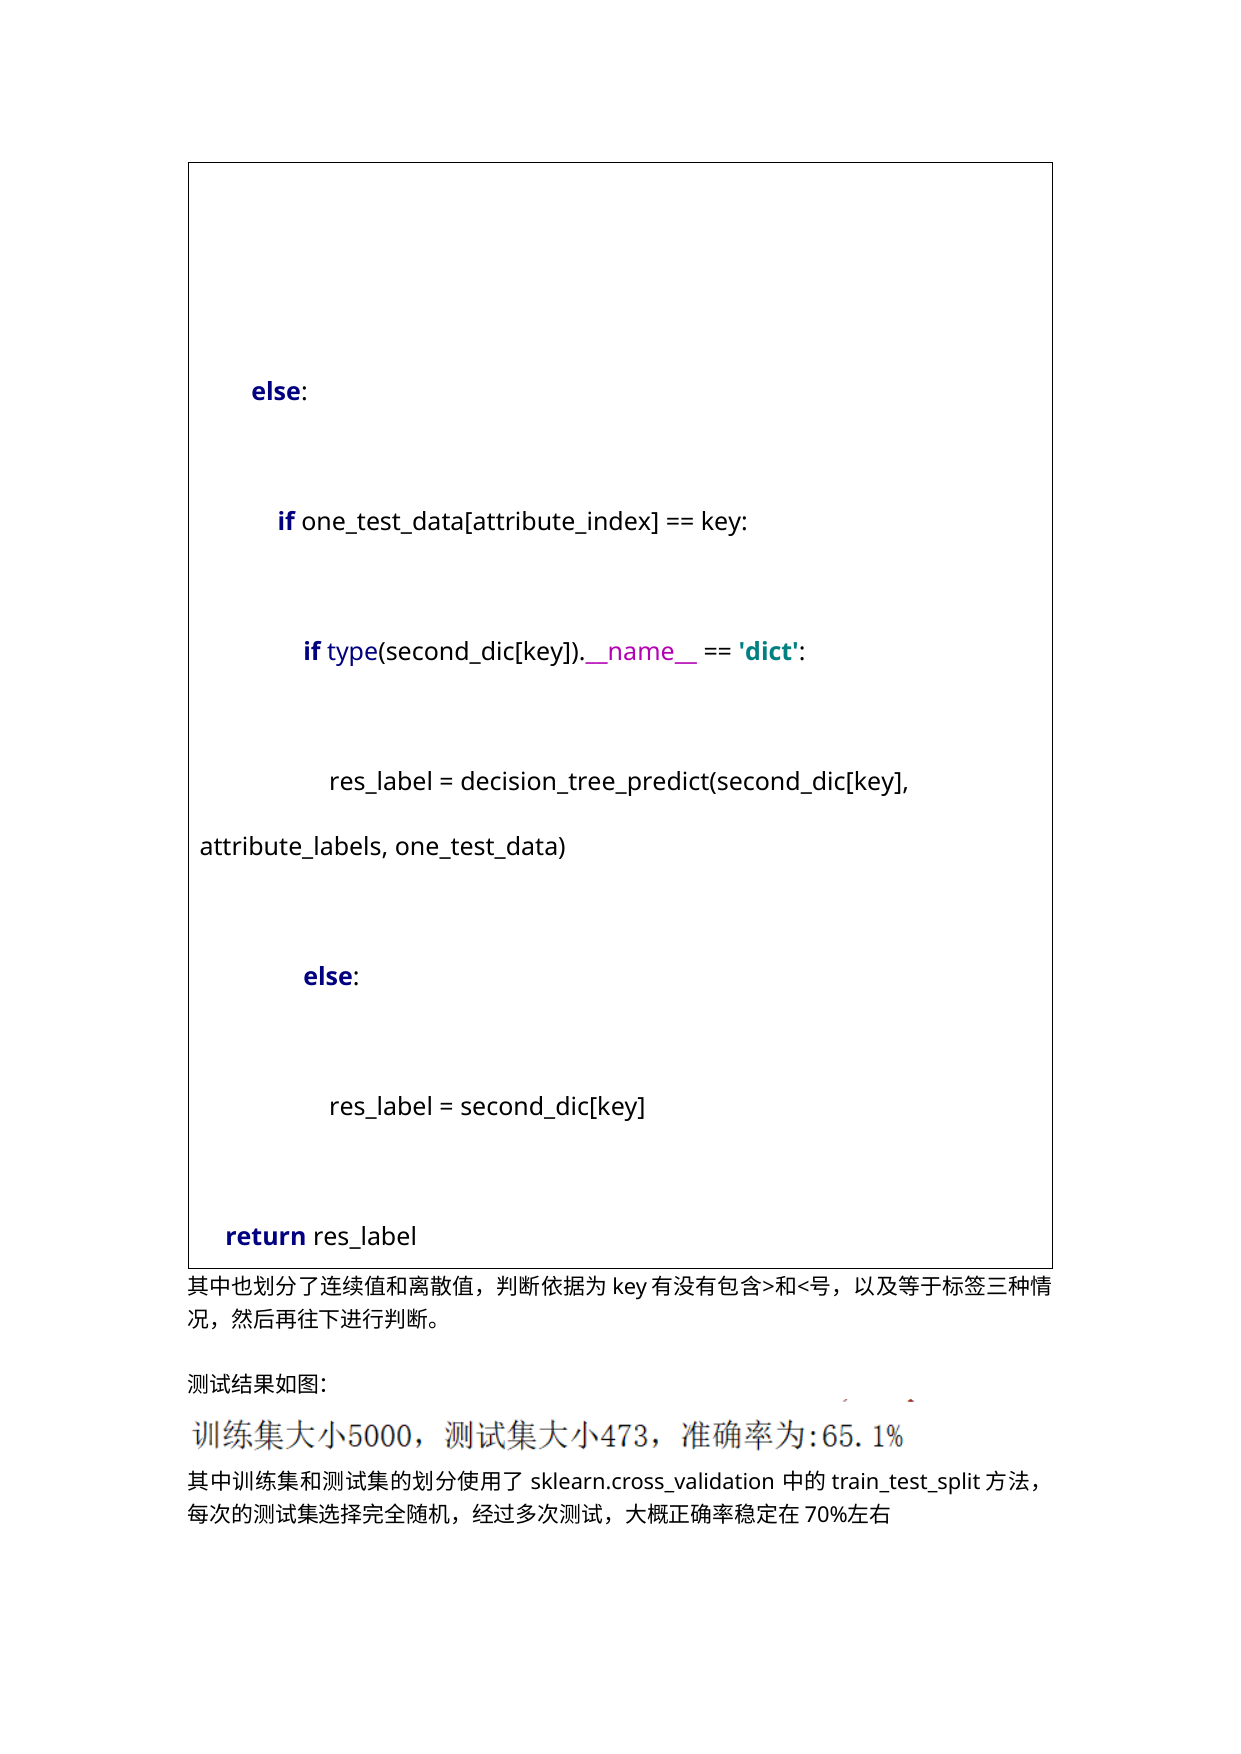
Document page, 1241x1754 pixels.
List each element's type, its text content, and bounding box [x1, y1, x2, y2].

text 其中也划分了连续值和离散值，判断依据为key有没有包含>和<号，以及等于标签三种情况，然后再往下进行判断。 [187, 1269, 1053, 1334]
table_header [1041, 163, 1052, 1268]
picture [187, 1399, 917, 1462]
text 其中训练集和测试集的划分使用了sklearn.cross_validation 中的train_test_split方法，每次的测试集选择完全随机，经过多次测试，大概正确率稳定在70%左右 [187, 1464, 1053, 1529]
text 测试结果如图： [187, 1367, 1053, 1399]
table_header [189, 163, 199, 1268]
